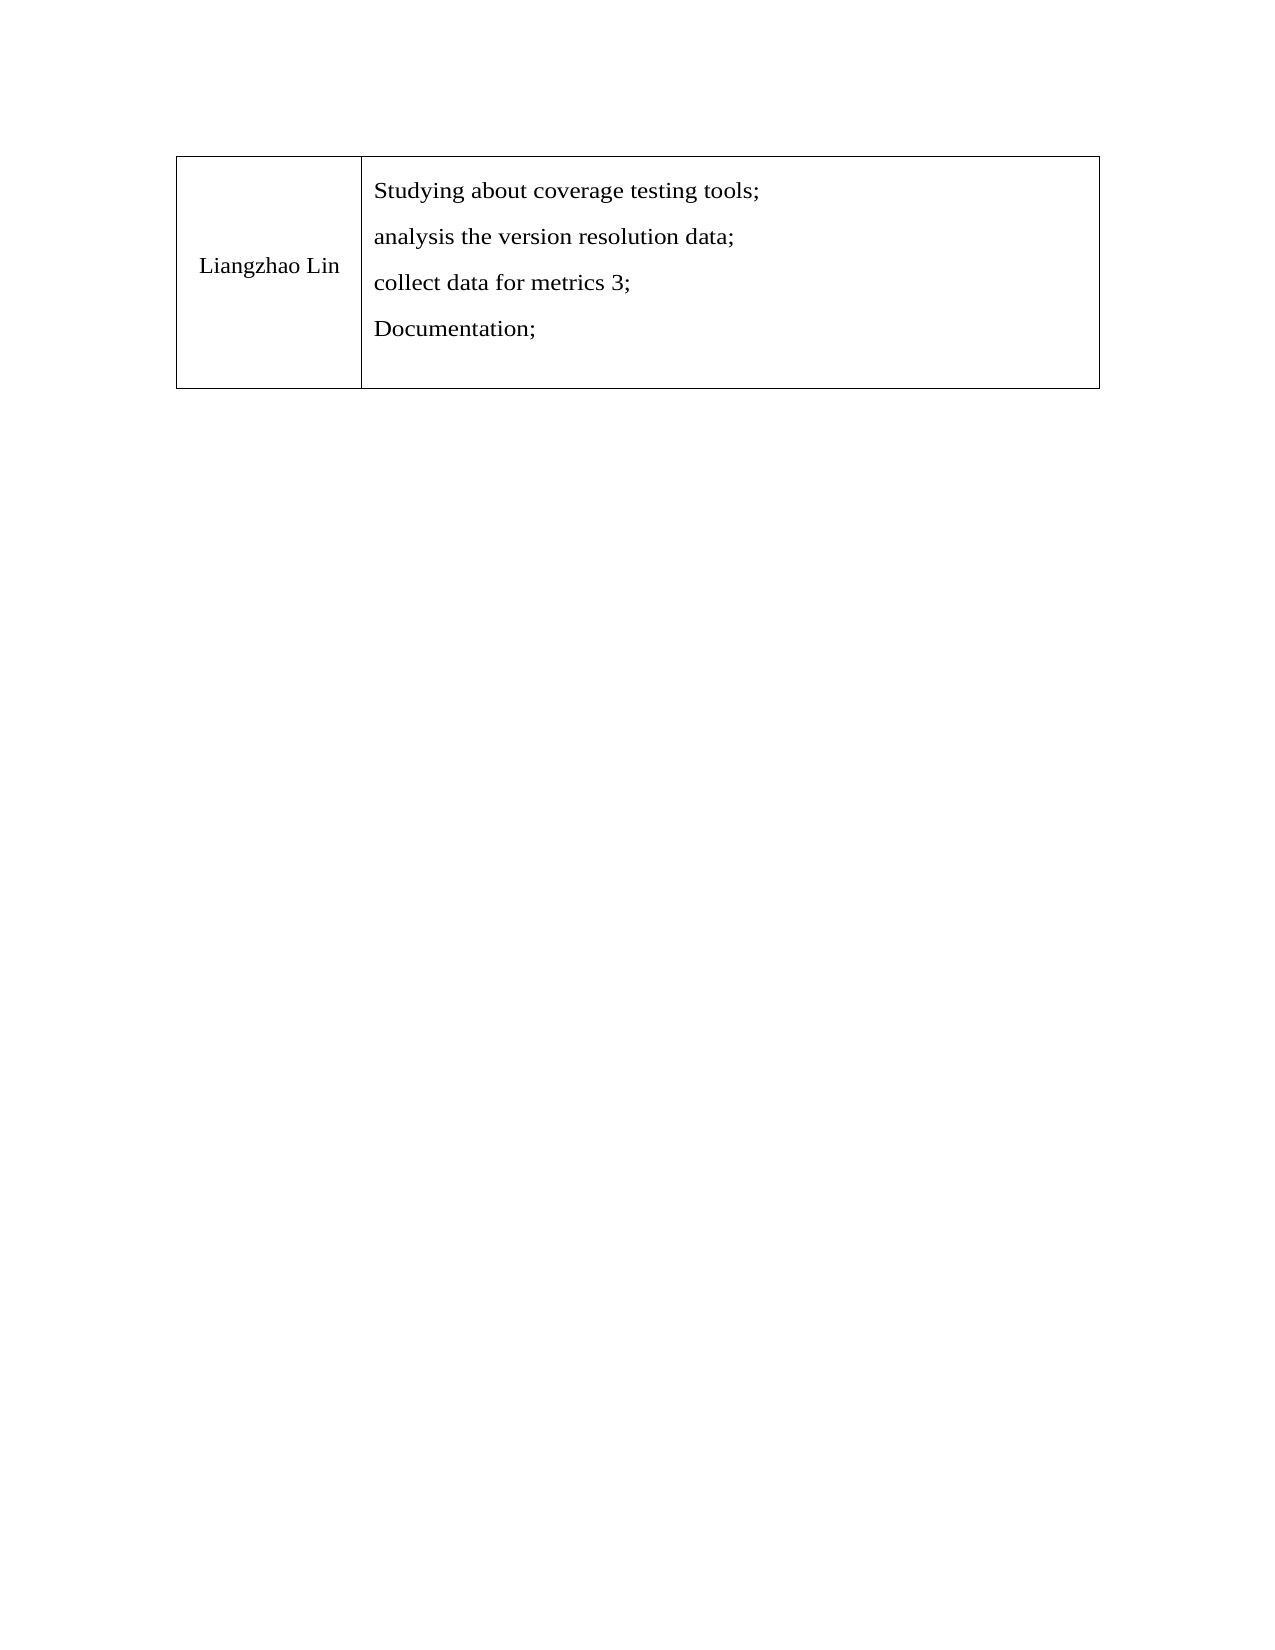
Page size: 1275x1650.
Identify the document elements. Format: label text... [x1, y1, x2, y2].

table_cell Liangzhao Lin [177, 157, 361, 387]
table_cell Studying about coverage testing tools; analysis the version resolution data; collect data for metrics 3; Documentation; [362, 157, 1099, 387]
